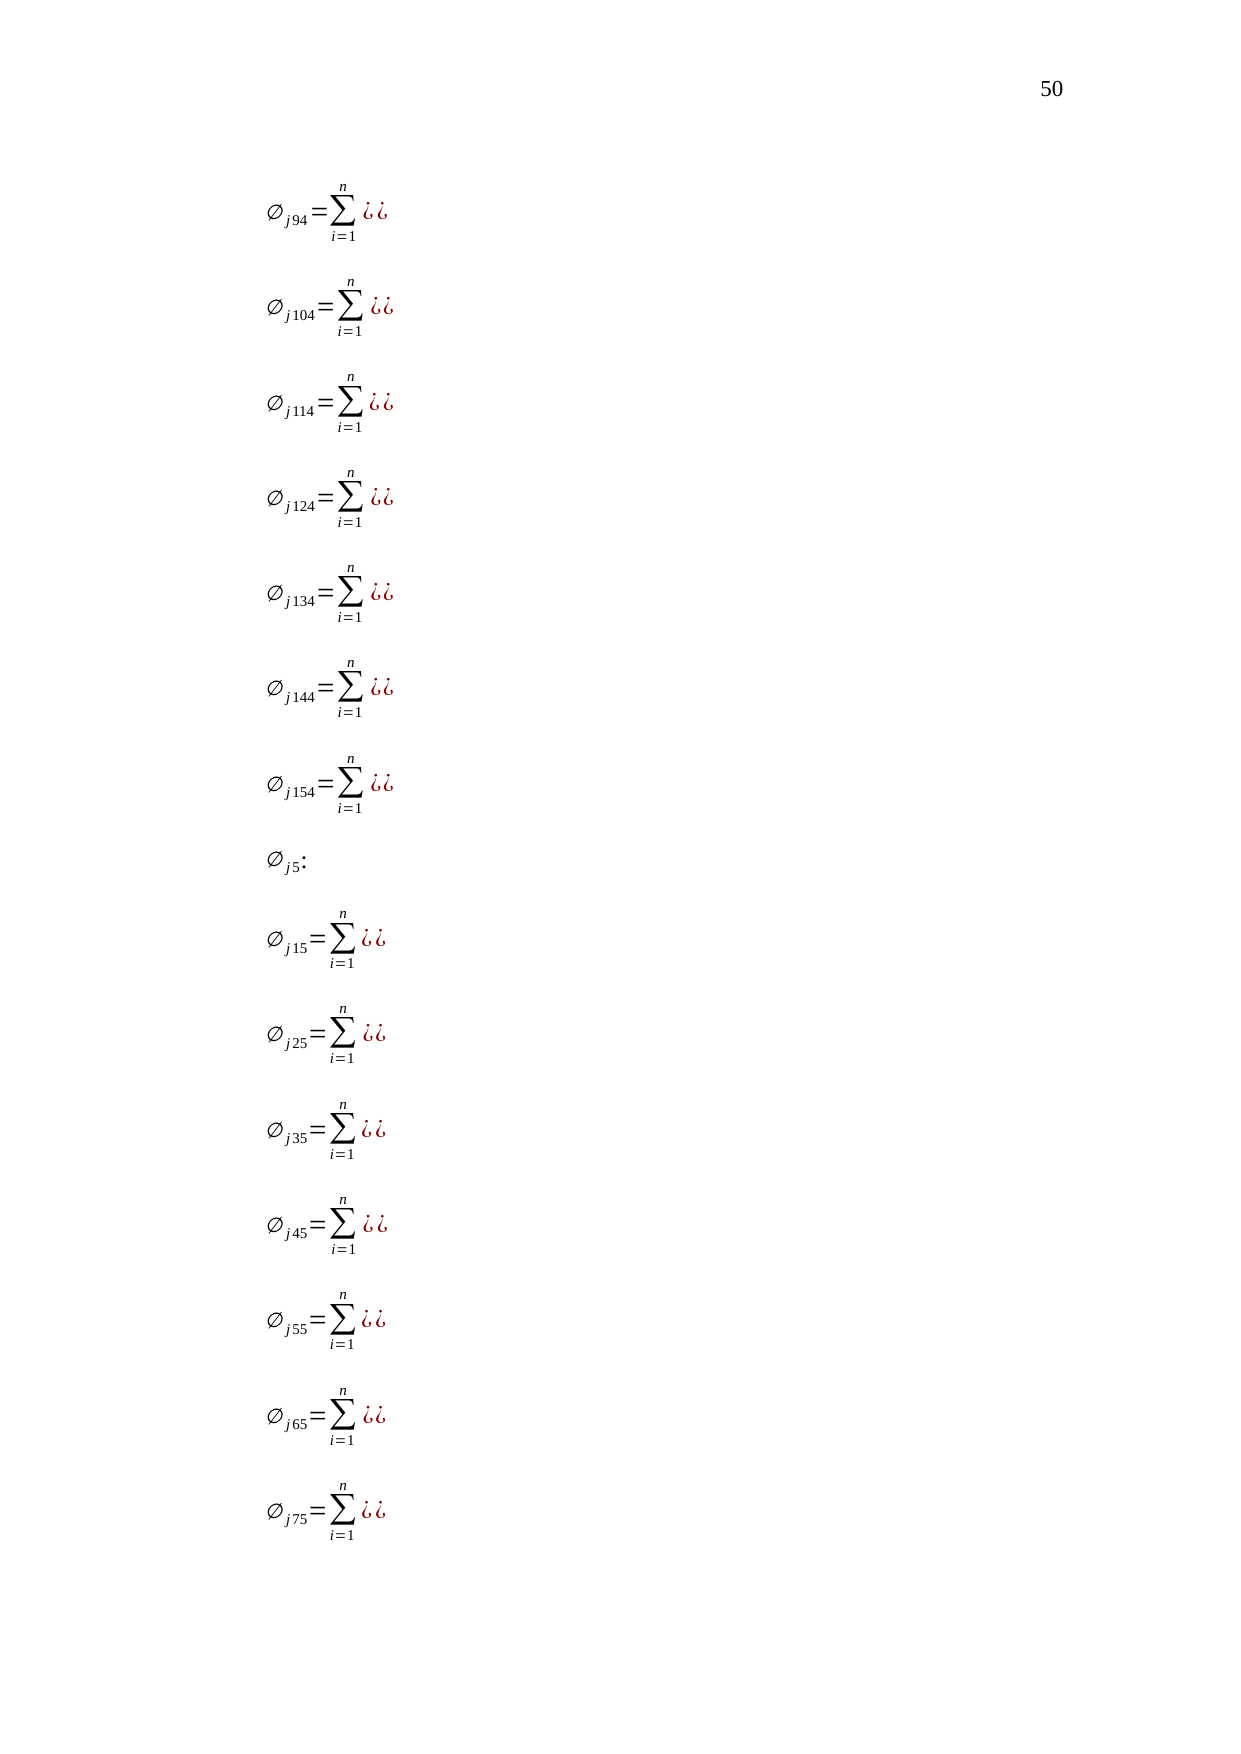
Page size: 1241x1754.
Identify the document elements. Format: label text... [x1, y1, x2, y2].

list : [266, 844, 1063, 876]
